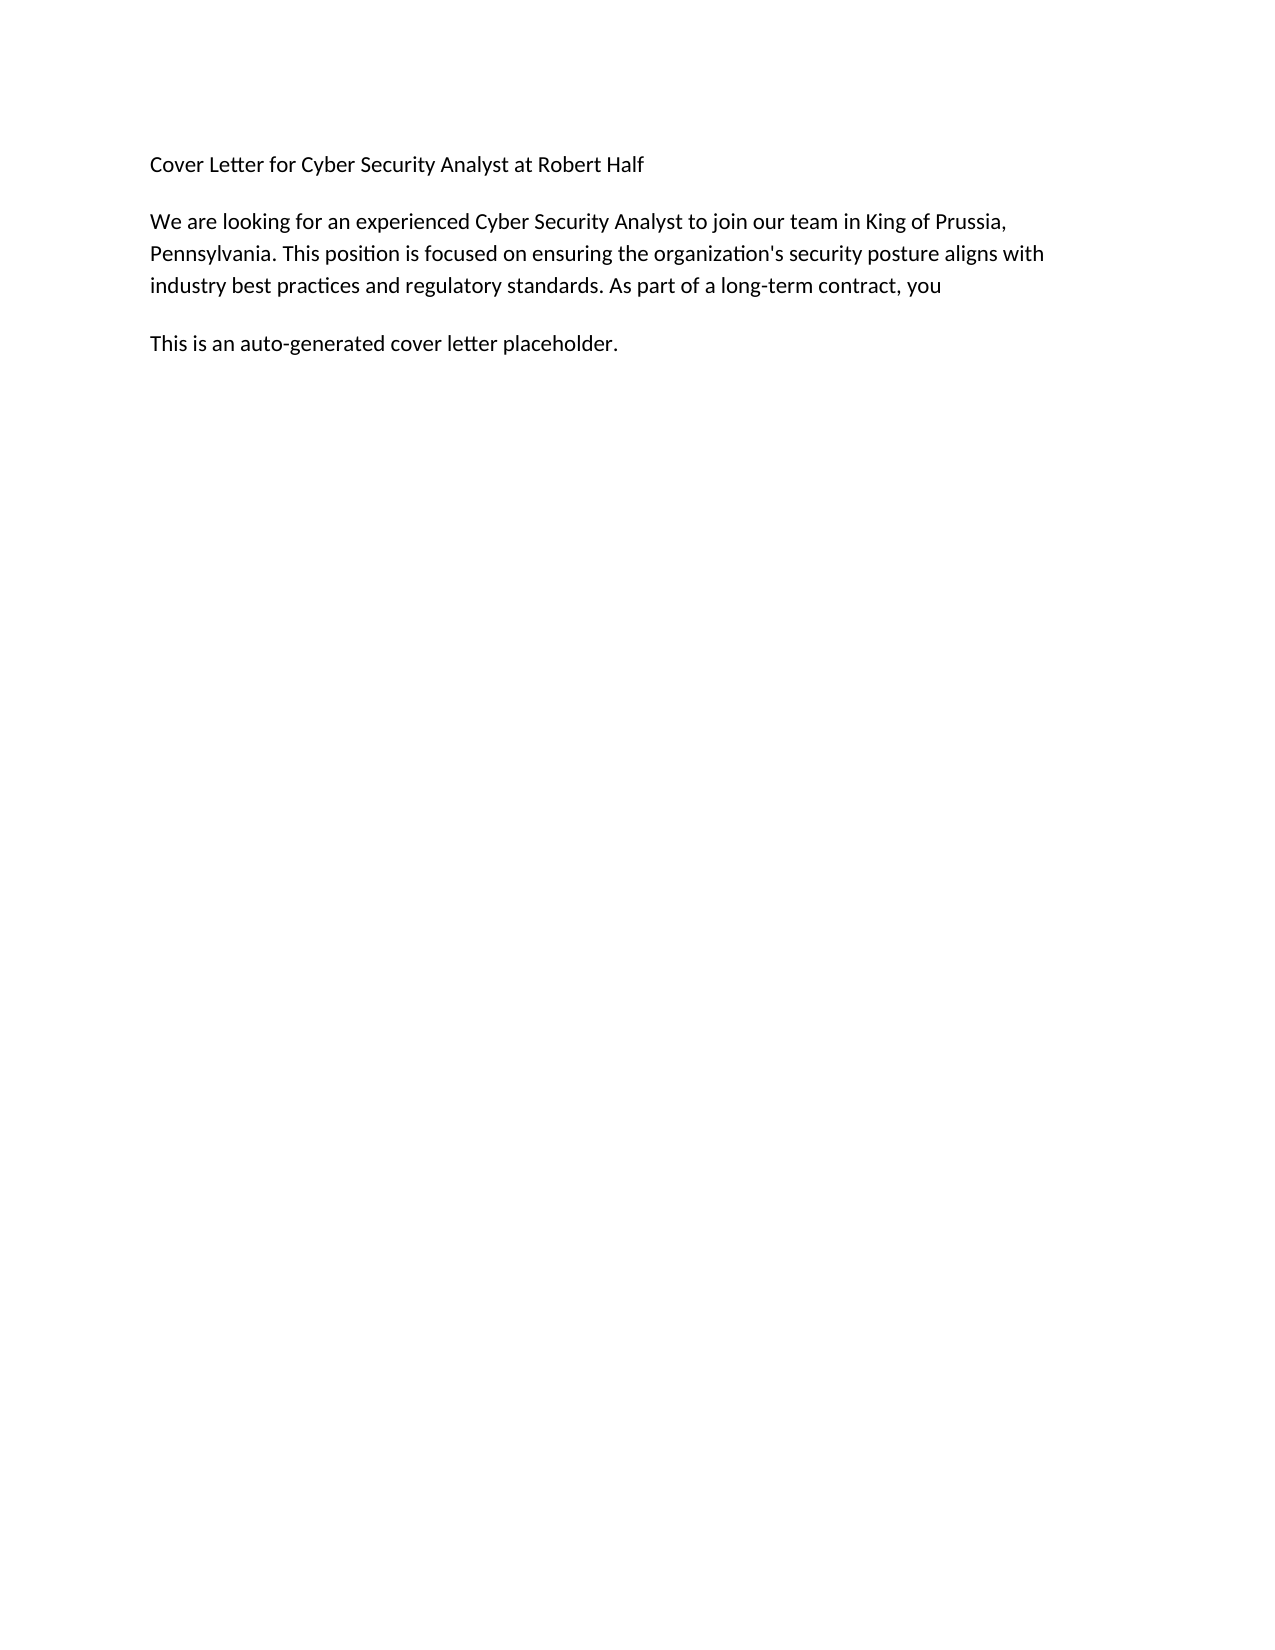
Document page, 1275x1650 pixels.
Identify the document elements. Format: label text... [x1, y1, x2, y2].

text Cover Letter for Cyber Security Analyst at Robert Half [150, 150, 1125, 178]
text This is an auto-generated cover letter placeholder. [150, 329, 1125, 357]
text We are looking for an experienced Cyber Security Analyst to join our team in King of Prussia, Pennsylvania. This position is focused on ensuring the organization's security posture aligns with industry best practices and regulatory standards. As part of a long-term contract, you [150, 207, 1125, 299]
